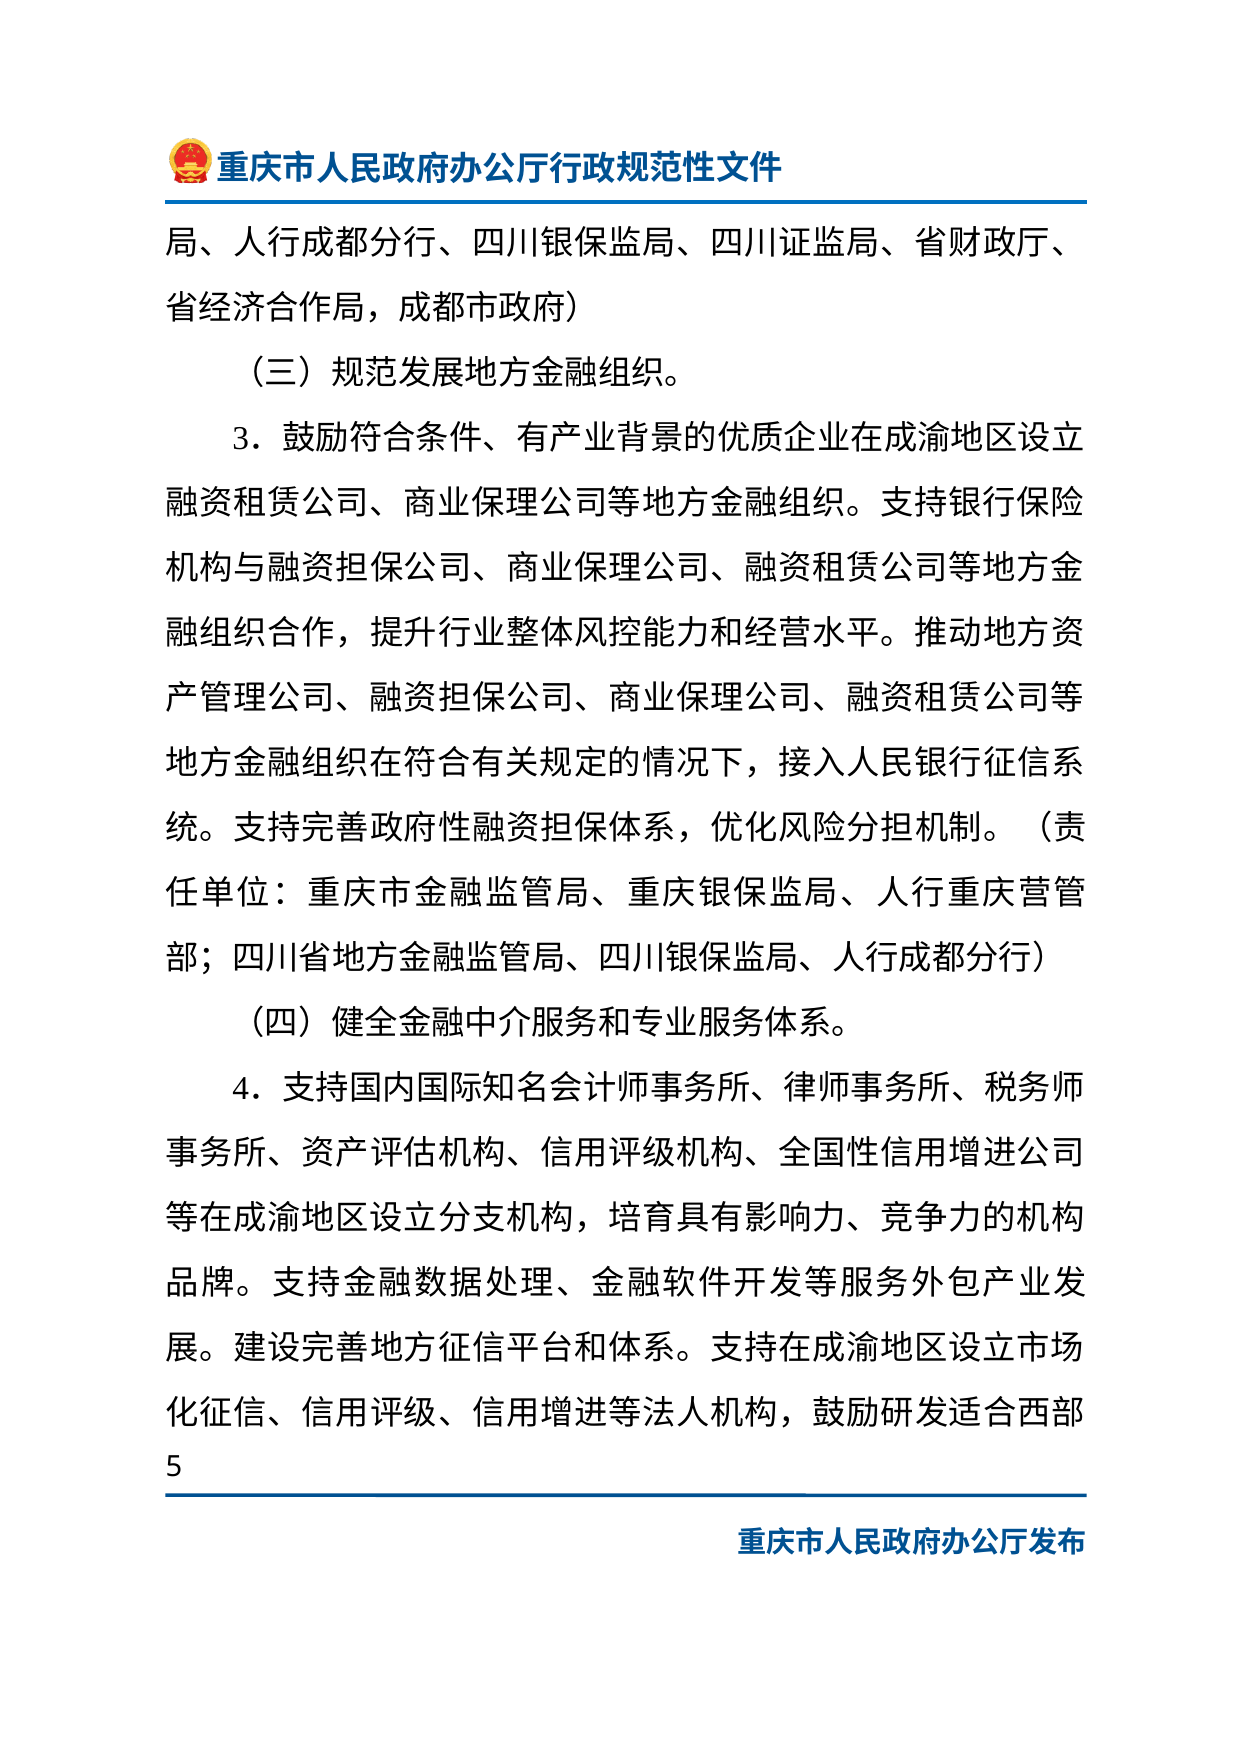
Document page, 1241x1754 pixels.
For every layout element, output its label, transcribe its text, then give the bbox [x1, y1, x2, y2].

subtitle （四）健全金融中介服务和专业服务体系。 [165, 987, 1087, 1052]
text 3．鼓励符合条件、有产业背景的优质企业在成渝地区设立融资租赁公司、商业保理公司等地方金融组织。支持银行保险机构与融资担保公司、商业保理公司、融资租赁公司等地方金融组织合作，提升行业整体风控能力和经营水平。推动地方资产管理公司、融资担保公司、商业保理公司、融资租赁公司等地方金融组织在符合有关规定的情况下，接入人民银行征信系统。支持完善政府性融资担保体系，优化风险分担机制。（责任单位：重庆市金融监管局、重庆银保监局、人行重庆营管部；四川省地方金融监管局、四川银保监局、人行成都分行） [165, 402, 1087, 987]
subtitle （三）规范发展地方金融组织。 [165, 337, 1087, 402]
picture [165, 136, 216, 187]
